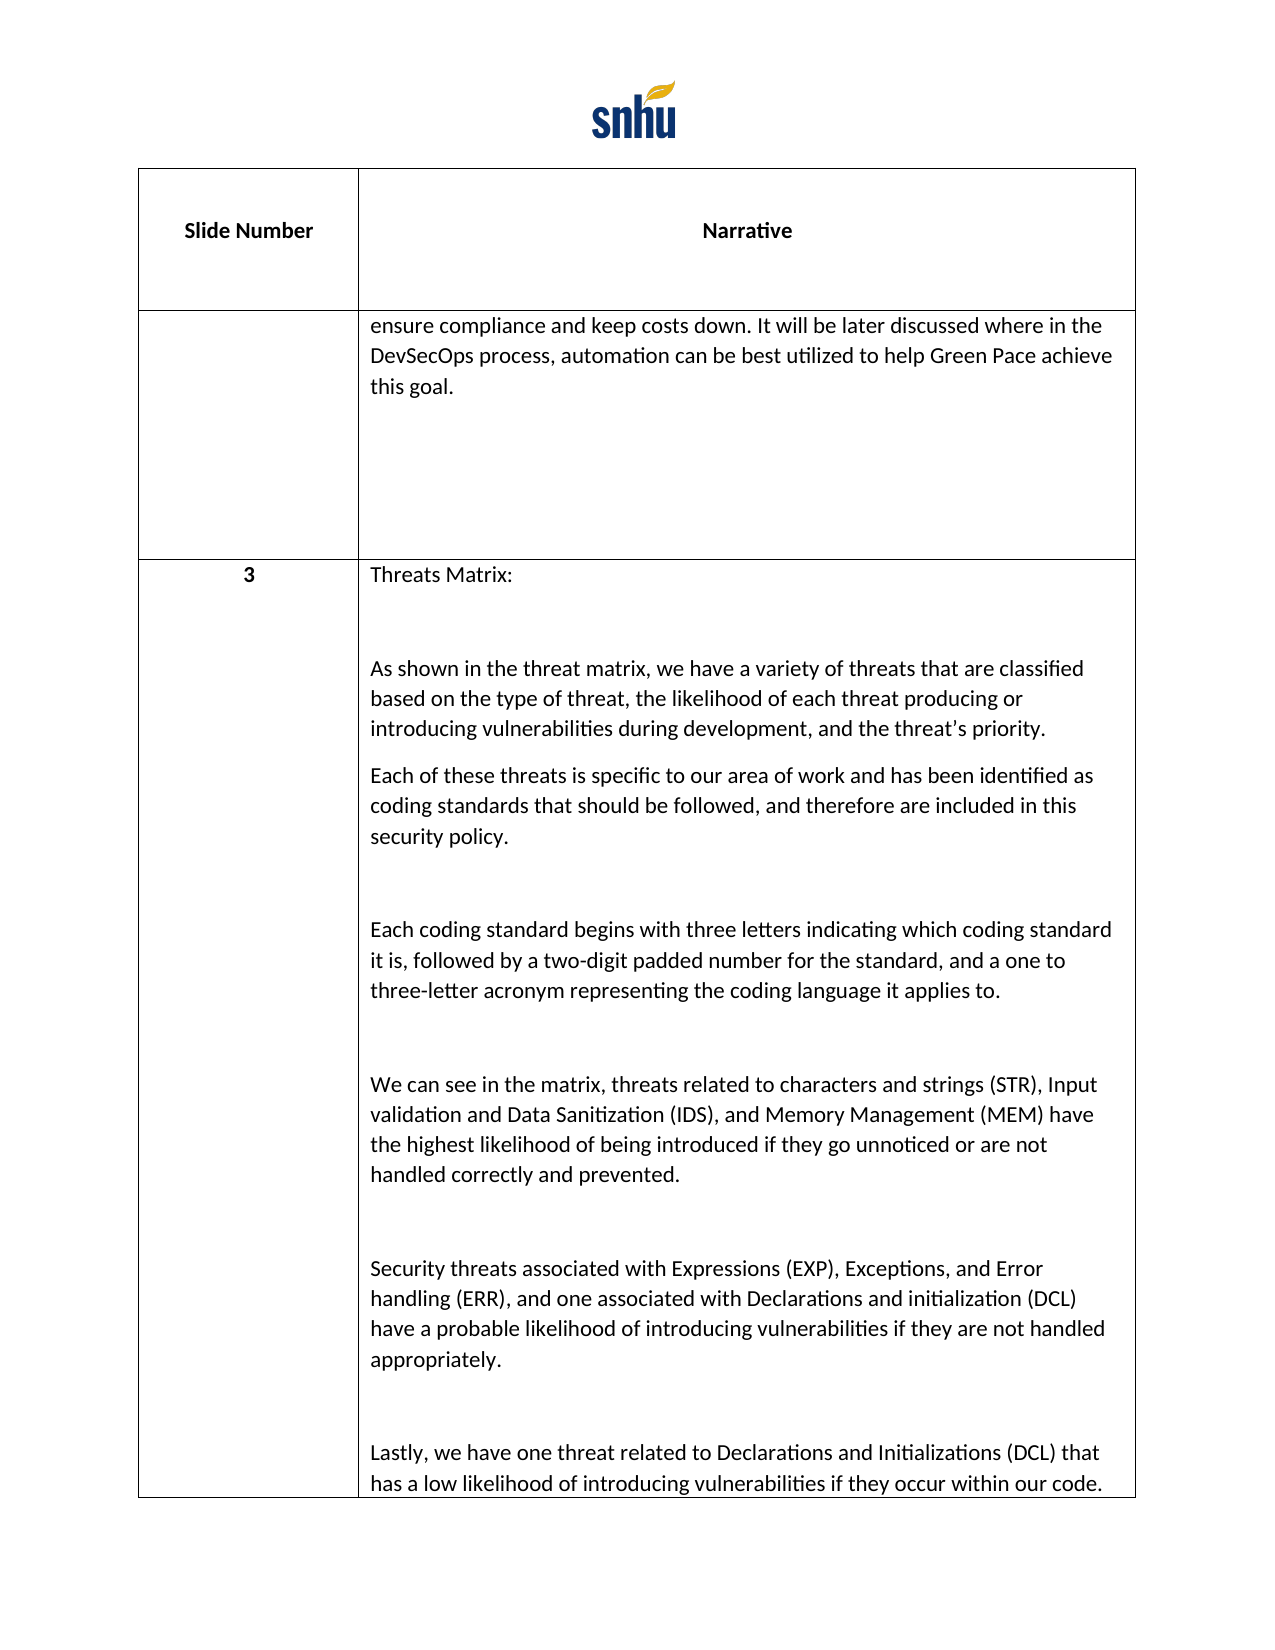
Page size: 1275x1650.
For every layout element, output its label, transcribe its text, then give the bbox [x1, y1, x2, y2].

table_cell 2 [139, 311, 358, 559]
picture [573, 75, 702, 147]
table_cell 3 [139, 560, 358, 1497]
table_header Narrative [359, 169, 1135, 310]
table_header Slide Number [139, 169, 358, 310]
